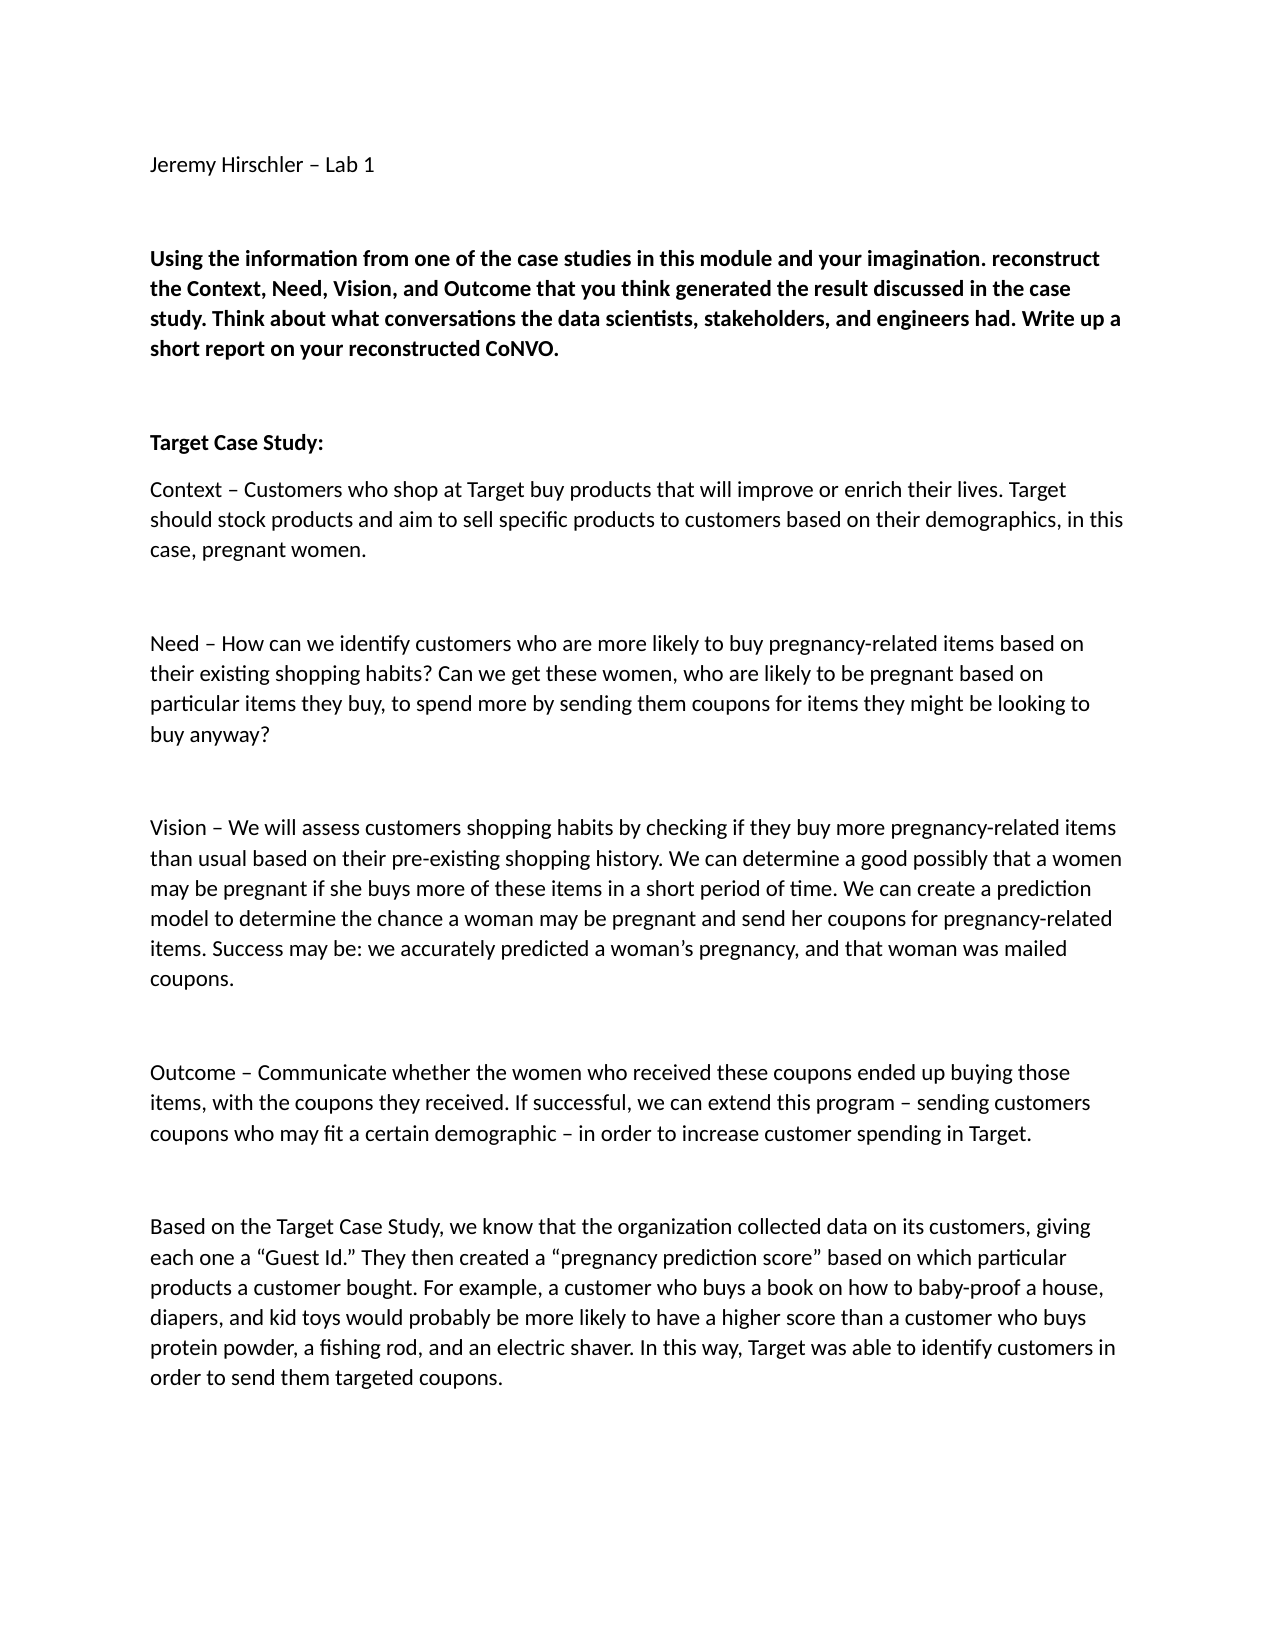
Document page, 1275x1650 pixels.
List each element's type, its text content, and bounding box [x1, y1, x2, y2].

text Need – How can we identify customers who are more likely to buy pregnancy-related items based on their existing shopping habits? Can we get these women, who are likely to be pregnant based on particular items they buy, to spend more by sending them coupons for items they might be looking to buy anyway? [150, 629, 1125, 748]
text Outcome – Communicate whether the women who received these coupons ended up buying those items, with the coupons they received. If successful, we can extend this program – sending customers coupons who may fit a certain demographic – in order to increase customer spending in Target. [150, 1058, 1125, 1147]
text Target Case Study: [150, 428, 1125, 456]
text Using the information from one of the case studies in this module and your imagination. reconstruct the Context, Need, Vision, and Outcome that you think generated the result discussed in the case study. Think about what conversations the data scientists, stakeholders, and engineers had. Write up a short report on your reconstructed CoNVO. [150, 244, 1125, 362]
text Based on the Target Case Study, we know that the organization collected data on its customers, giving each one a “Guest Id.” They then created a “pregnancy prediction score” based on which particular products a customer bought. For example, a customer who buys a book on how to baby-proof a house, diapers, and kid toys would probably be more likely to have a higher score than a customer who buys protein powder, a fishing rod, and an electric shaver. In this way, Target was able to identify customers in order to send them targeted coupons. [150, 1212, 1125, 1392]
text Context – Customers who shop at Target buy products that will improve or enrich their lives. Target should stock products and aim to sell specific products to customers based on their demographics, in this case, pregnant women. [150, 475, 1125, 563]
text Jeremy Hirschler – Lab 1 [150, 150, 1125, 178]
text Vision – We will assess customers shopping habits by checking if they buy more pregnancy-related items than usual based on their pre-existing shopping history. We can determine a good possibly that a women may be pregnant if she buys more of these items in a short period of time. We can create a prediction model to determine the chance a woman may be pregnant and send her coupons for pregnancy-related items. Success may be: we accurately predicted a woman’s pregnancy, and that woman was mailed coupons. [150, 813, 1125, 993]
